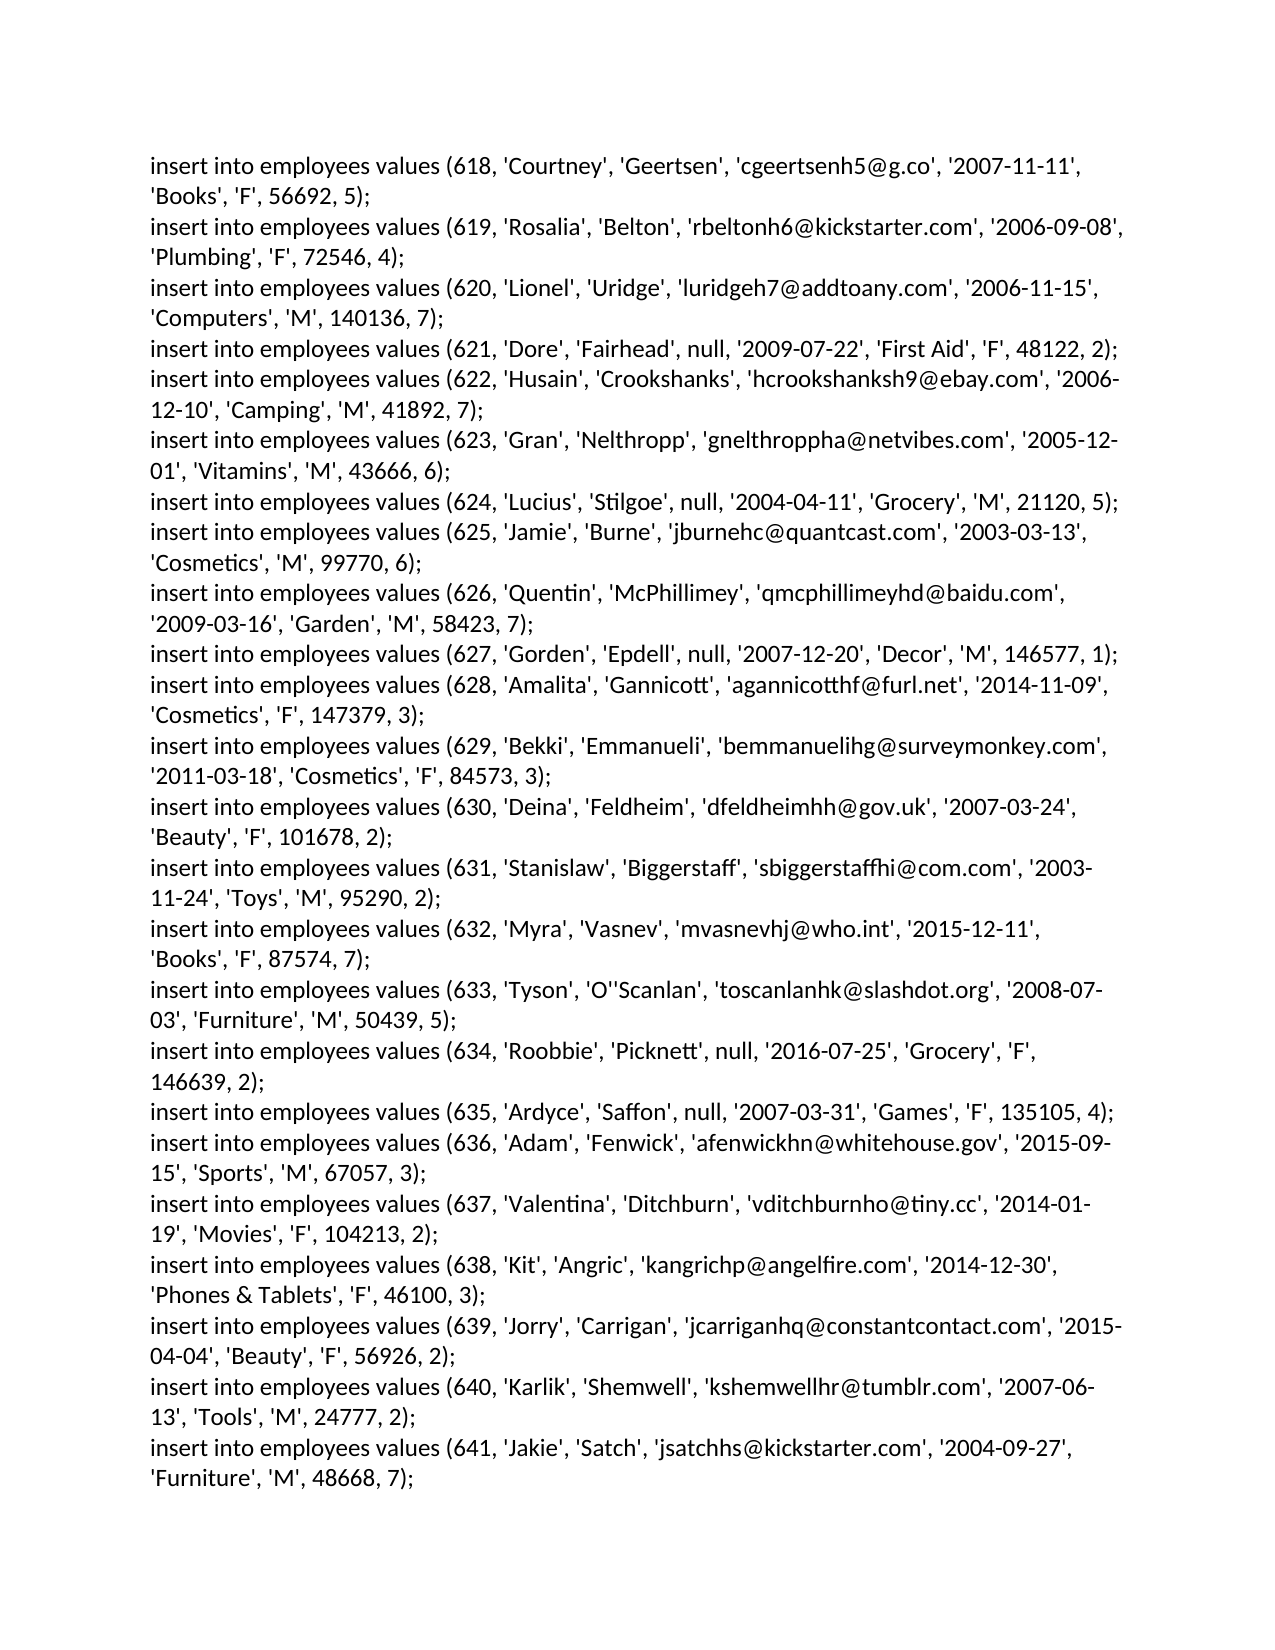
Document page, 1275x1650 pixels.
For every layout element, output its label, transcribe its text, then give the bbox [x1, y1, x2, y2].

text insert into employees values (634, 'Roobbie', 'Picknett', null, '2016-07-25', 'Grocery', 'F', 146639, 2); [150, 1035, 1125, 1096]
text insert into employees values (639, 'Jorry', 'Carrigan', 'jcarriganhq@constantcontact.com', '2015-04-04', 'Beauty', 'F', 56926, 2); [150, 1310, 1125, 1371]
text insert into employees values (626, 'Quentin', 'McPhillimey', 'qmcphillimeyhd@baidu.com', '2009-03-16', 'Garden', 'M', 58423, 7); [150, 577, 1125, 638]
text insert into employees values (618, 'Courtney', 'Geertsen', 'cgeertsenh5@g.co', '2007-11-11', 'Books', 'F', 56692, 5); [150, 150, 1125, 211]
text insert into employees values (619, 'Rosalia', 'Belton', 'rbeltonh6@kickstarter.com', '2006-09-08', 'Plumbing', 'F', 72546, 4); [150, 211, 1125, 272]
text insert into employees values (632, 'Myra', 'Vasnev', 'mvasnevhj@who.int', '2015-12-11', 'Books', 'F', 87574, 7); [150, 913, 1125, 974]
text insert into employees values (623, 'Gran', 'Nelthropp', 'gnelthroppha@netvibes.com', '2005-12-01', 'Vitamins', 'M', 43666, 6); [150, 425, 1125, 486]
text insert into employees values (636, 'Adam', 'Fenwick', 'afenwickhn@whitehouse.gov', '2015-09-15', 'Sports', 'M', 67057, 3); [150, 1127, 1125, 1188]
text insert into employees values (627, 'Gorden', 'Epdell', null, '2007-12-20', 'Decor', 'M', 146577, 1); [150, 638, 1125, 669]
text insert into employees values (641, 'Jakie', 'Satch', 'jsatchhs@kickstarter.com', '2004-09-27', 'Furniture', 'M', 48668, 7); [150, 1432, 1125, 1493]
text insert into employees values (635, 'Ardyce', 'Saffon', null, '2007-03-31', 'Games', 'F', 135105, 4); [150, 1096, 1125, 1127]
text insert into employees values (621, 'Dore', 'Fairhead', null, '2009-07-22', 'First Aid', 'F', 48122, 2); [150, 333, 1125, 364]
text insert into employees values (628, 'Amalita', 'Gannicott', 'agannicotthf@furl.net', '2014-11-09', 'Cosmetics', 'F', 147379, 3); [150, 669, 1125, 730]
text insert into employees values (629, 'Bekki', 'Emmanueli', 'bemmanuelihg@surveymonkey.com', '2011-03-18', 'Cosmetics', 'F', 84573, 3); [150, 730, 1125, 791]
text insert into employees values (624, 'Lucius', 'Stilgoe', null, '2004-04-11', 'Grocery', 'M', 21120, 5); [150, 486, 1125, 516]
text insert into employees values (638, 'Kit', 'Angric', 'kangrichp@angelfire.com', '2014-12-30', 'Phones & Tablets', 'F', 46100, 3); [150, 1249, 1125, 1310]
text insert into employees values (625, 'Jamie', 'Burne', 'jburnehc@quantcast.com', '2003-03-13', 'Cosmetics', 'M', 99770, 6); [150, 516, 1125, 577]
text insert into employees values (630, 'Deina', 'Feldheim', 'dfeldheimhh@gov.uk', '2007-03-24', 'Beauty', 'F', 101678, 2); [150, 791, 1125, 852]
text insert into employees values (620, 'Lionel', 'Uridge', 'luridgeh7@addtoany.com', '2006-11-15', 'Computers', 'M', 140136, 7); [150, 272, 1125, 333]
text insert into employees values (633, 'Tyson', 'O''Scanlan', 'toscanlanhk@slashdot.org', '2008-07-03', 'Furniture', 'M', 50439, 5); [150, 974, 1125, 1035]
text insert into employees values (631, 'Stanislaw', 'Biggerstaff', 'sbiggerstaffhi@com.com', '2003-11-24', 'Toys', 'M', 95290, 2); [150, 852, 1125, 913]
text insert into employees values (622, 'Husain', 'Crookshanks', 'hcrookshanksh9@ebay.com', '2006-12-10', 'Camping', 'M', 41892, 7); [150, 364, 1125, 425]
text insert into employees values (640, 'Karlik', 'Shemwell', 'kshemwellhr@tumblr.com', '2007-06-13', 'Tools', 'M', 24777, 2); [150, 1371, 1125, 1432]
text insert into employees values (637, 'Valentina', 'Ditchburn', 'vditchburnho@tiny.cc', '2014-01-19', 'Movies', 'F', 104213, 2); [150, 1188, 1125, 1249]
